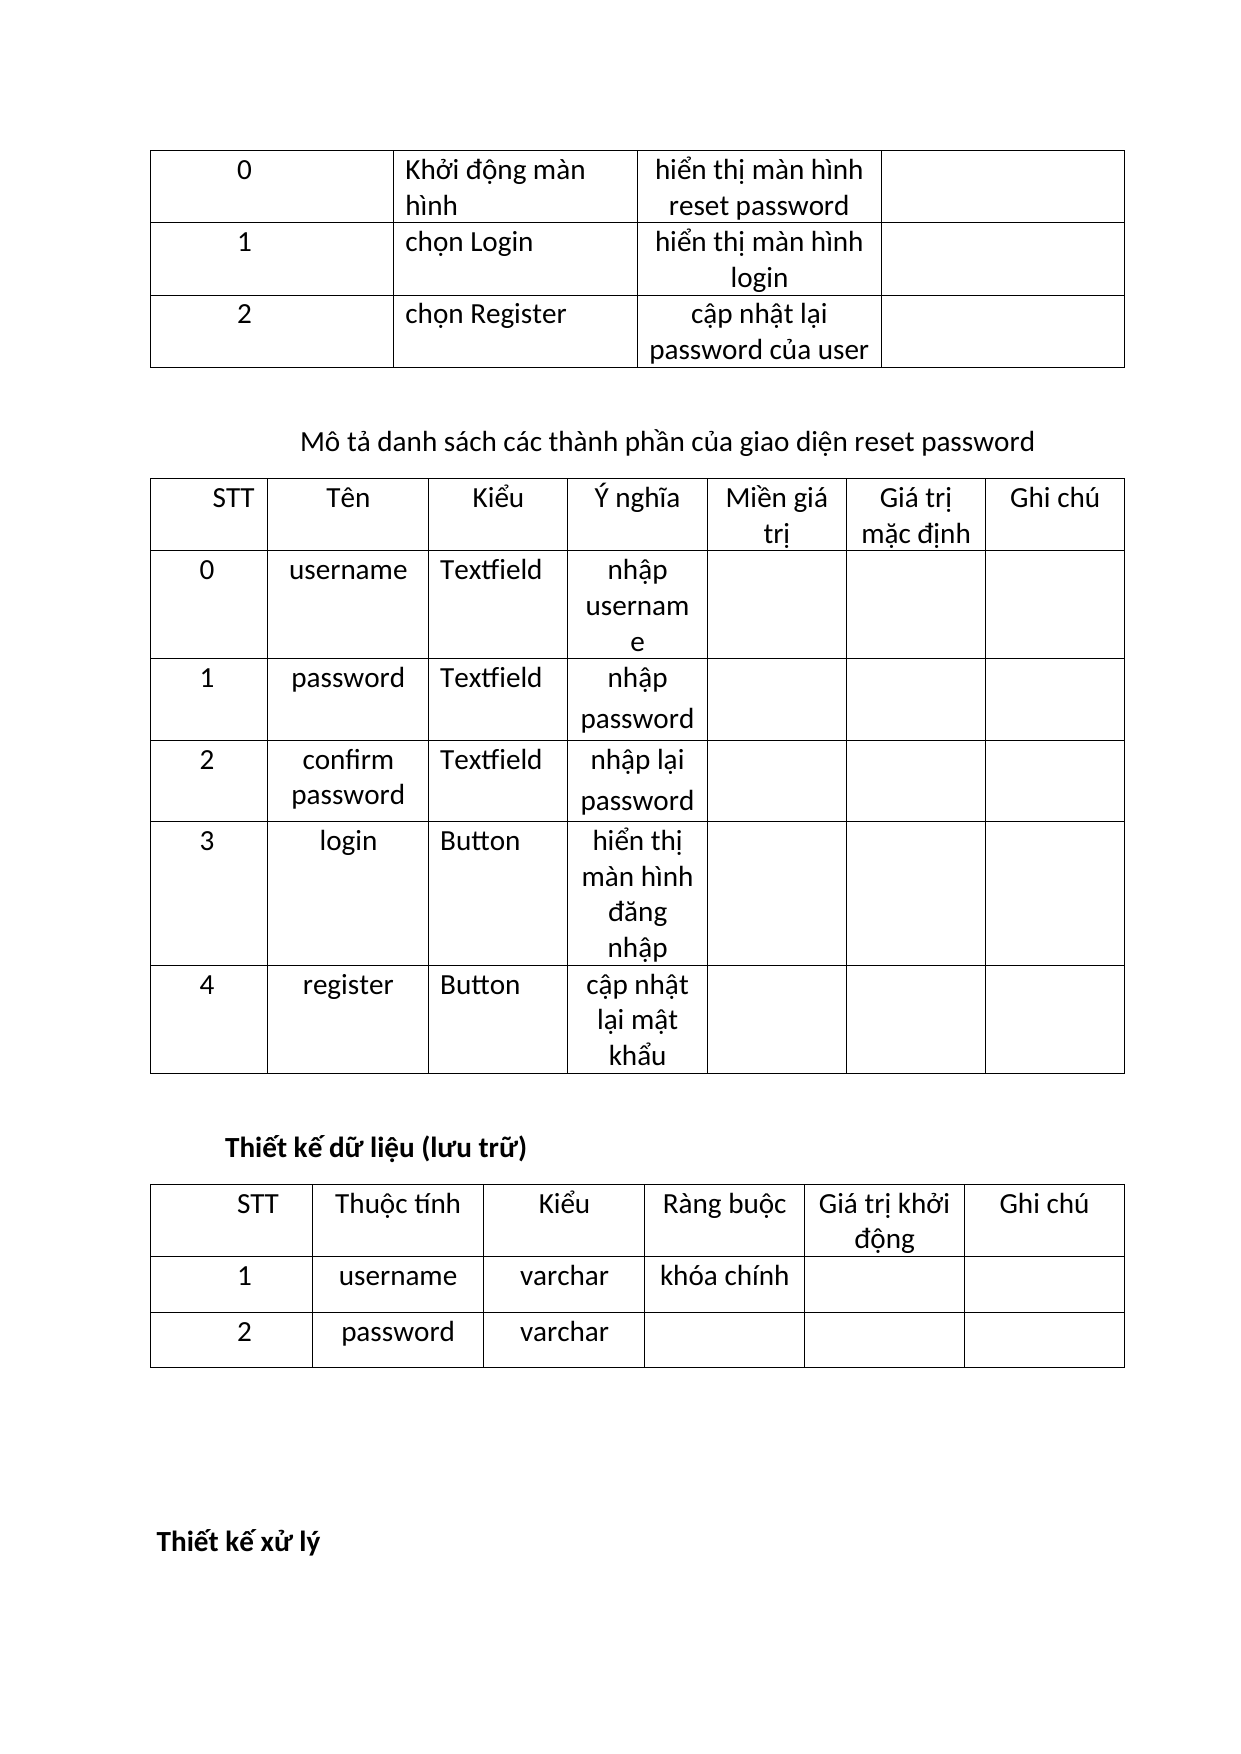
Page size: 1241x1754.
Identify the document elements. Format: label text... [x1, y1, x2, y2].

table_cell [882, 296, 1124, 367]
table_cell Textfield [429, 659, 567, 740]
table_cell nhập username [568, 551, 707, 658]
table_cell chọn Login [394, 223, 637, 294]
table_cell [965, 1257, 1124, 1312]
table_cell Button [429, 822, 567, 965]
table_cell [882, 151, 1124, 222]
table_cell [708, 551, 846, 658]
table_header Tên [268, 479, 428, 550]
table_cell 1 [151, 223, 393, 294]
table_cell [986, 659, 1124, 740]
table_cell [986, 822, 1124, 965]
table_header Thuộc tính [313, 1185, 483, 1256]
table_header STT [151, 479, 267, 550]
table_cell 1 [151, 1257, 312, 1312]
table_header Giá trị khởi động [805, 1185, 964, 1256]
table_header Kiểu [429, 479, 567, 550]
table_cell 1 [151, 659, 267, 740]
table_cell Button [429, 966, 567, 1073]
table_header Kiểu [484, 1185, 644, 1256]
table_cell [847, 822, 985, 965]
table_cell 0 [151, 151, 393, 222]
table_cell [882, 223, 1124, 294]
table_cell [847, 966, 985, 1073]
table_cell [965, 1313, 1124, 1367]
table_header STT [151, 1185, 312, 1256]
table_cell cập nhật lại mật khẩu [568, 966, 707, 1073]
table_header Miền giá trị [708, 479, 846, 550]
table_cell [708, 741, 846, 821]
table_cell confirm password [268, 741, 428, 821]
table_header Ý nghĩa [568, 479, 707, 550]
table_cell nhập lại password [568, 741, 707, 821]
table_header Ràng buộc [645, 1185, 804, 1256]
table_cell [986, 966, 1124, 1073]
table_cell [847, 551, 985, 658]
table_cell [986, 551, 1124, 658]
table_cell cập nhật lại password của user [638, 296, 881, 367]
table_cell khóa chính [645, 1257, 804, 1312]
table_cell Khởi động màn hình [394, 151, 637, 222]
table_cell varchar [484, 1313, 644, 1367]
table_cell hiển thị màn hình reset password [638, 151, 881, 222]
table_header Ghi chú [986, 479, 1124, 550]
table_cell varchar [484, 1257, 644, 1312]
table_cell [708, 822, 846, 965]
table_cell password [268, 659, 428, 740]
table_cell 4 [151, 966, 267, 1073]
table_cell [708, 966, 846, 1073]
table_cell 2 [151, 296, 393, 367]
table_cell nhập password [568, 659, 707, 740]
table_cell 2 [151, 741, 267, 821]
table_cell hiển thị màn hình đăng nhập [568, 822, 707, 965]
table_cell 3 [151, 822, 267, 965]
table_cell [805, 1313, 964, 1367]
table_cell hiển thị màn hình login [638, 223, 881, 294]
table_header Giá trị mặc định [847, 479, 985, 550]
table_cell chọn Register [394, 296, 637, 367]
table_cell [645, 1313, 804, 1367]
table_cell login [268, 822, 428, 965]
table_header Ghi chú [965, 1185, 1124, 1256]
table_cell [805, 1257, 964, 1312]
table_cell register [268, 966, 428, 1073]
table_cell [986, 741, 1124, 821]
table_cell Textfield [429, 551, 567, 658]
table_cell username [313, 1257, 483, 1312]
text Mô tả danh sách các thành phần của giao diện reset password [225, 423, 1090, 459]
text Thiết kế dữ liệu (lưu trữ) [150, 1129, 1090, 1164]
table_cell [847, 659, 985, 740]
table_cell password [313, 1313, 483, 1367]
table_cell [708, 659, 846, 740]
table_cell 2 [151, 1313, 312, 1367]
text Thiết kế xử lý [150, 1523, 1090, 1559]
table_cell Textfield [429, 741, 567, 821]
table_cell 0 [151, 551, 267, 658]
table_cell username [268, 551, 428, 658]
table_cell [847, 741, 985, 821]
